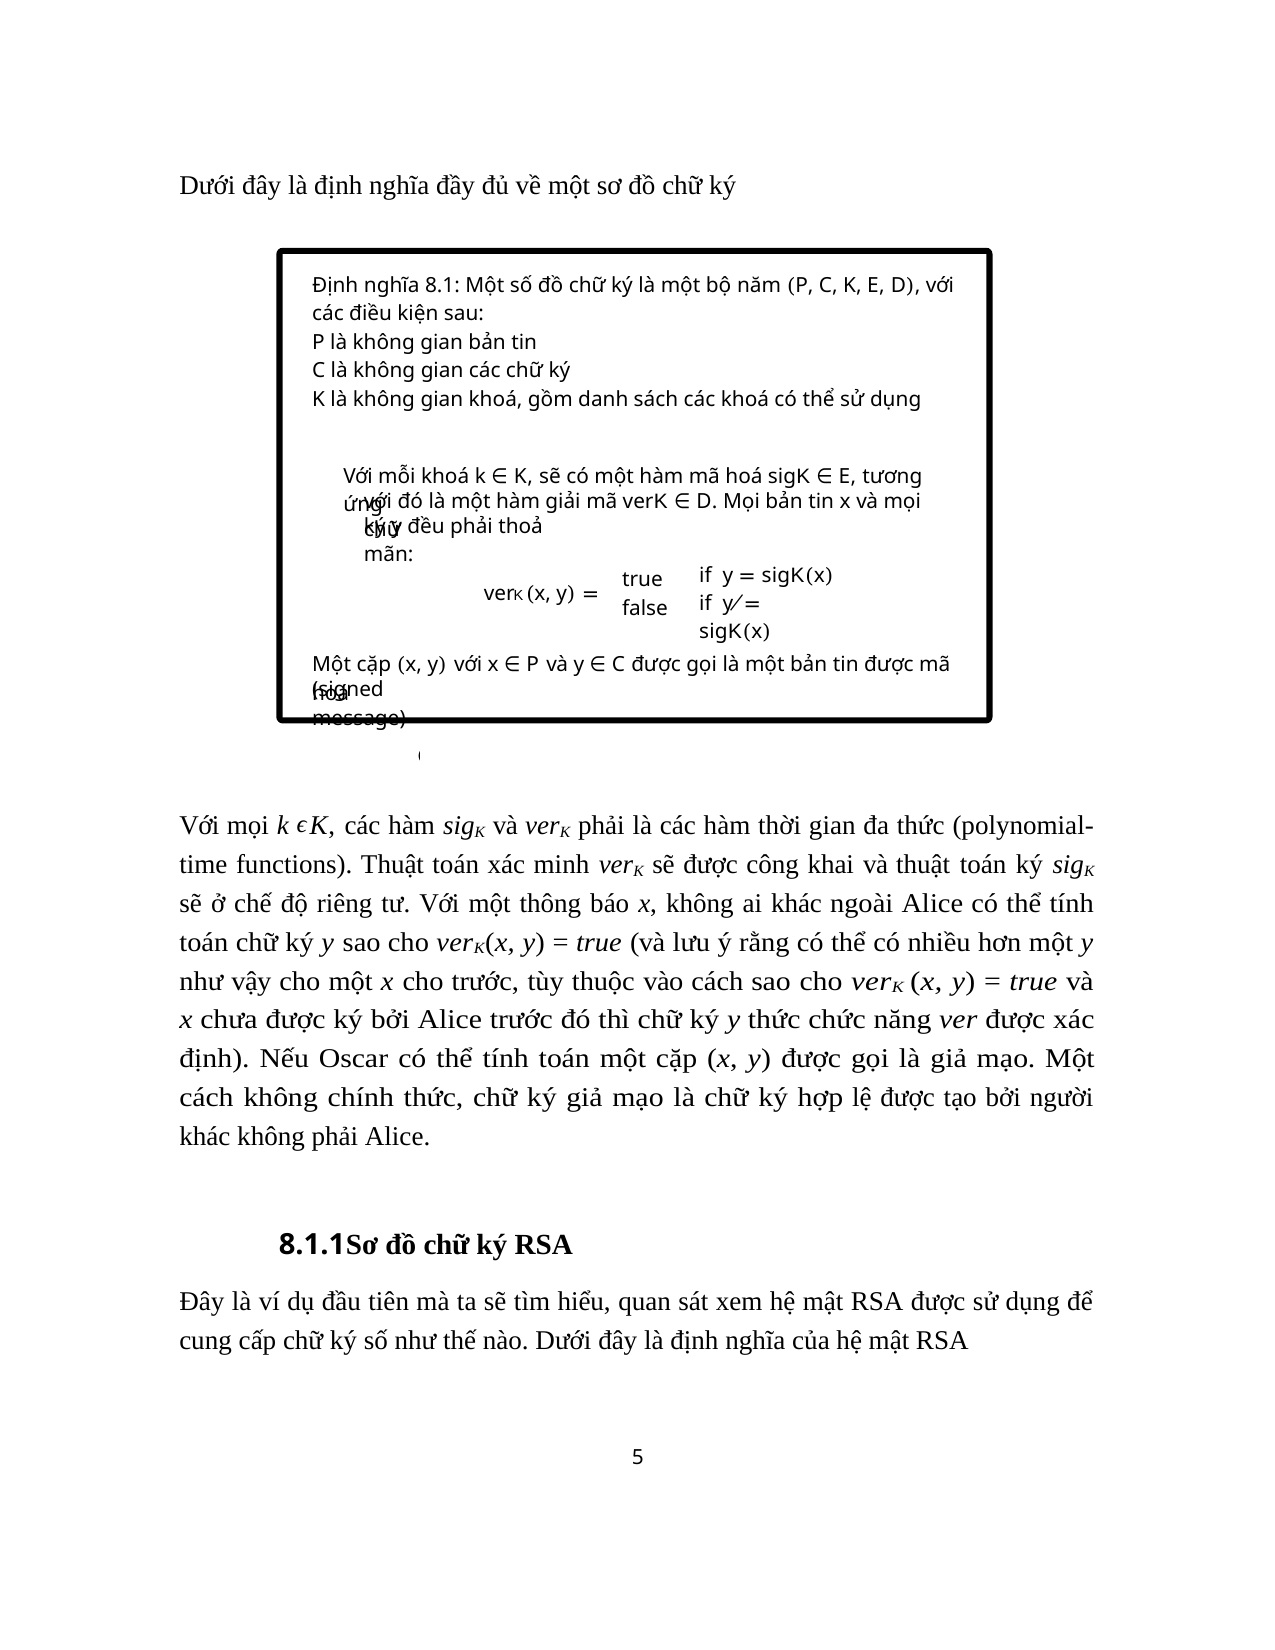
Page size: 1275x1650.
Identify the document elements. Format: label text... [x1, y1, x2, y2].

subtitle Sơ đồ chữ ký RSA [278, 1223, 1095, 1263]
text Đây là ví dụ đầu tiên mà ta sẽ tìm hiểu, quan sát xem hệ mật RSA được sử dụng để cung cấp chữ ký số như thế nào. Dưới đây là định nghĩa của hệ mật RSA [179, 1285, 1095, 1355]
text Với mọi k K, các hàm sigK và verK phải là các hàm thời gian đa thức (polynomial-time functions). Thuật toán xác minh verK sẽ được công khai và thuật toán ký sigK sẽ ở chế độ riêng tư. Với một thông báo x, không ai khác ngoài Alice có thể tính toán chữ ký y sao cho verK(x, y) = true (và lưu ý rằng có thể có nhiều hơn một y như vậy cho một x cho trước, tùy thuộc vào cách sao cho verK (x, y) = true và x chưa được ký bởi Alice trước đó thì chữ ký y thức chức năng ver được xác định). Nếu Oscar có thể tính toán một cặp (x, y) được gọi là giả mạo. Một cách không chính thức, chữ ký giả mạo là chữ ký hợp lệ được tạo bởi người khác không phải Alice. [179, 809, 1095, 1151]
list Dưới đây là định nghĩa đầy đủ về một sơ đồ chữ ký [179, 169, 1096, 200]
